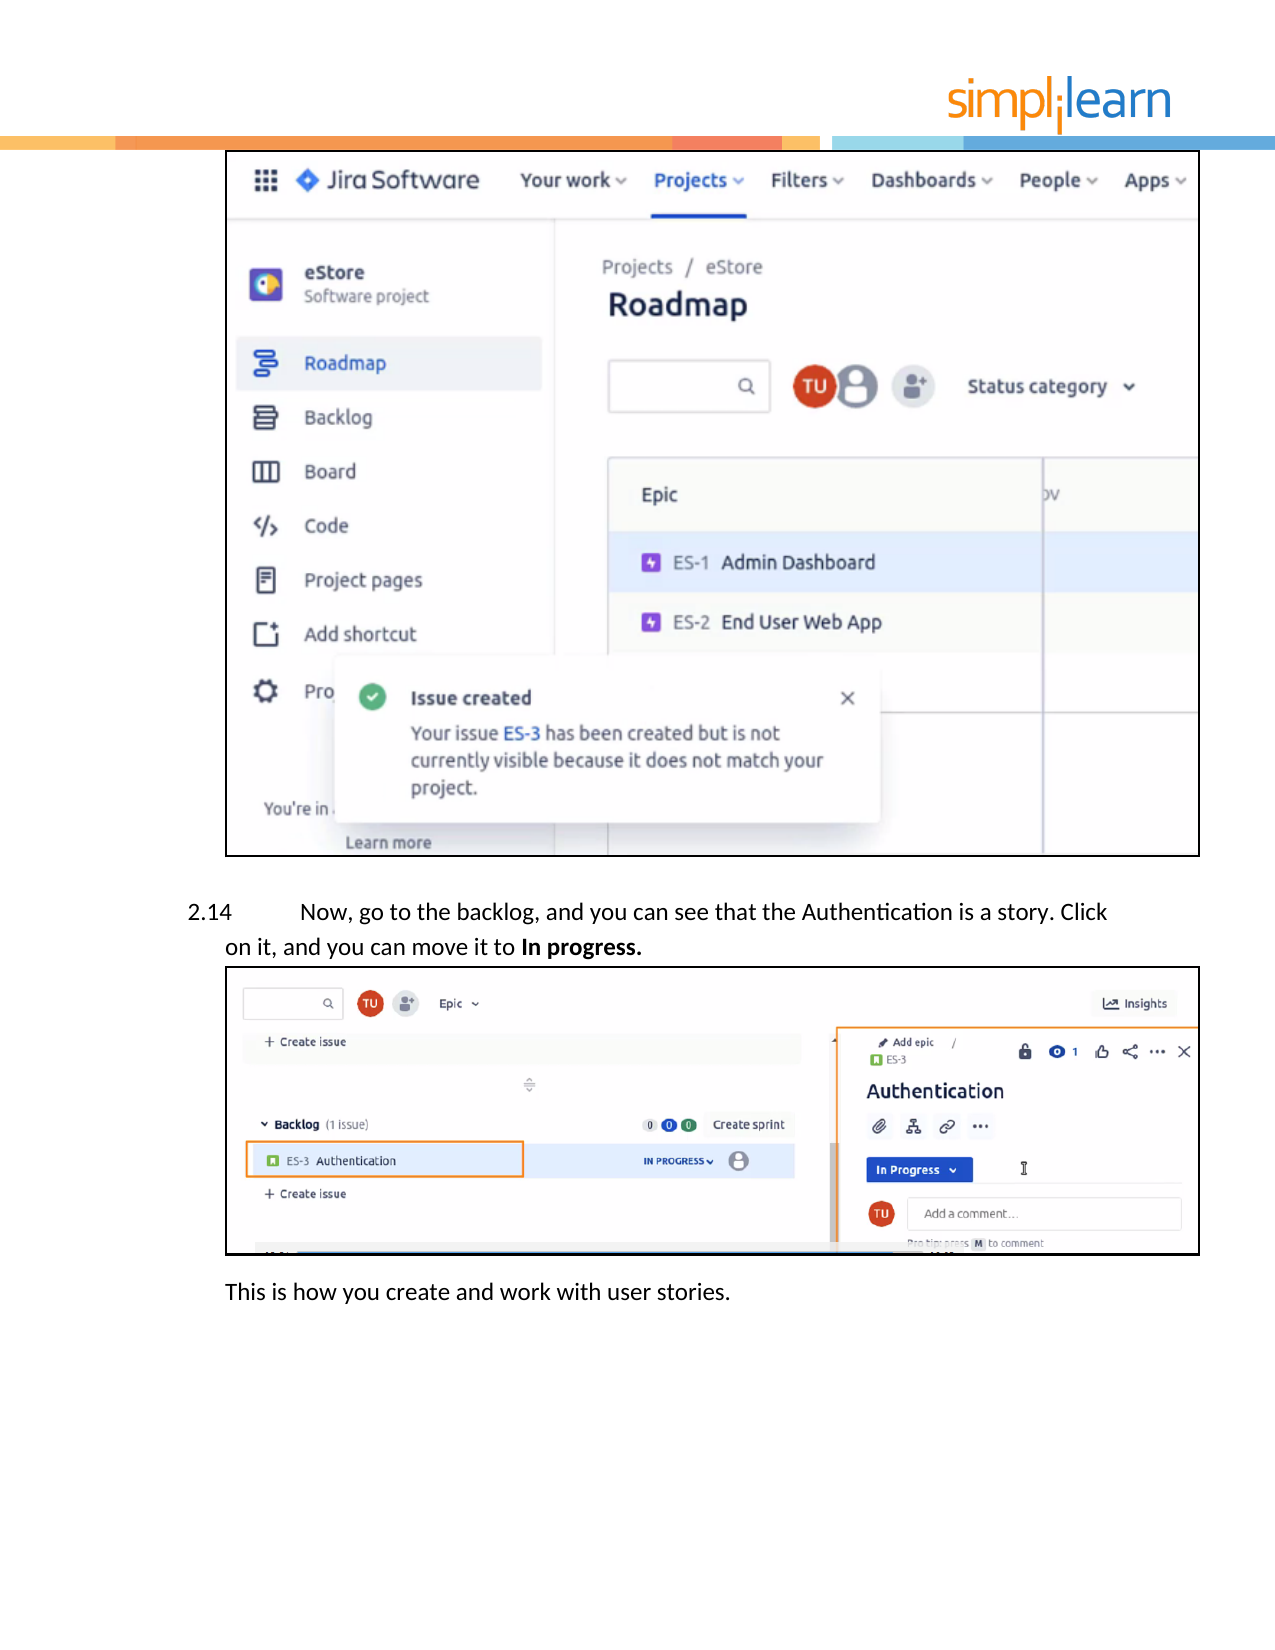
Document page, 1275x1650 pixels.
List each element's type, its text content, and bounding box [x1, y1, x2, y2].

picture [0, 76, 1275, 150]
text This is how you create and work with user stories. [150, 1276, 1125, 1307]
picture [227, 968, 1198, 1253]
picture [227, 152, 1198, 855]
list Now, go to the backlog, and you can see that the Authentication is a story. Click on it, and you can move it to In progress. [187, 896, 1125, 962]
